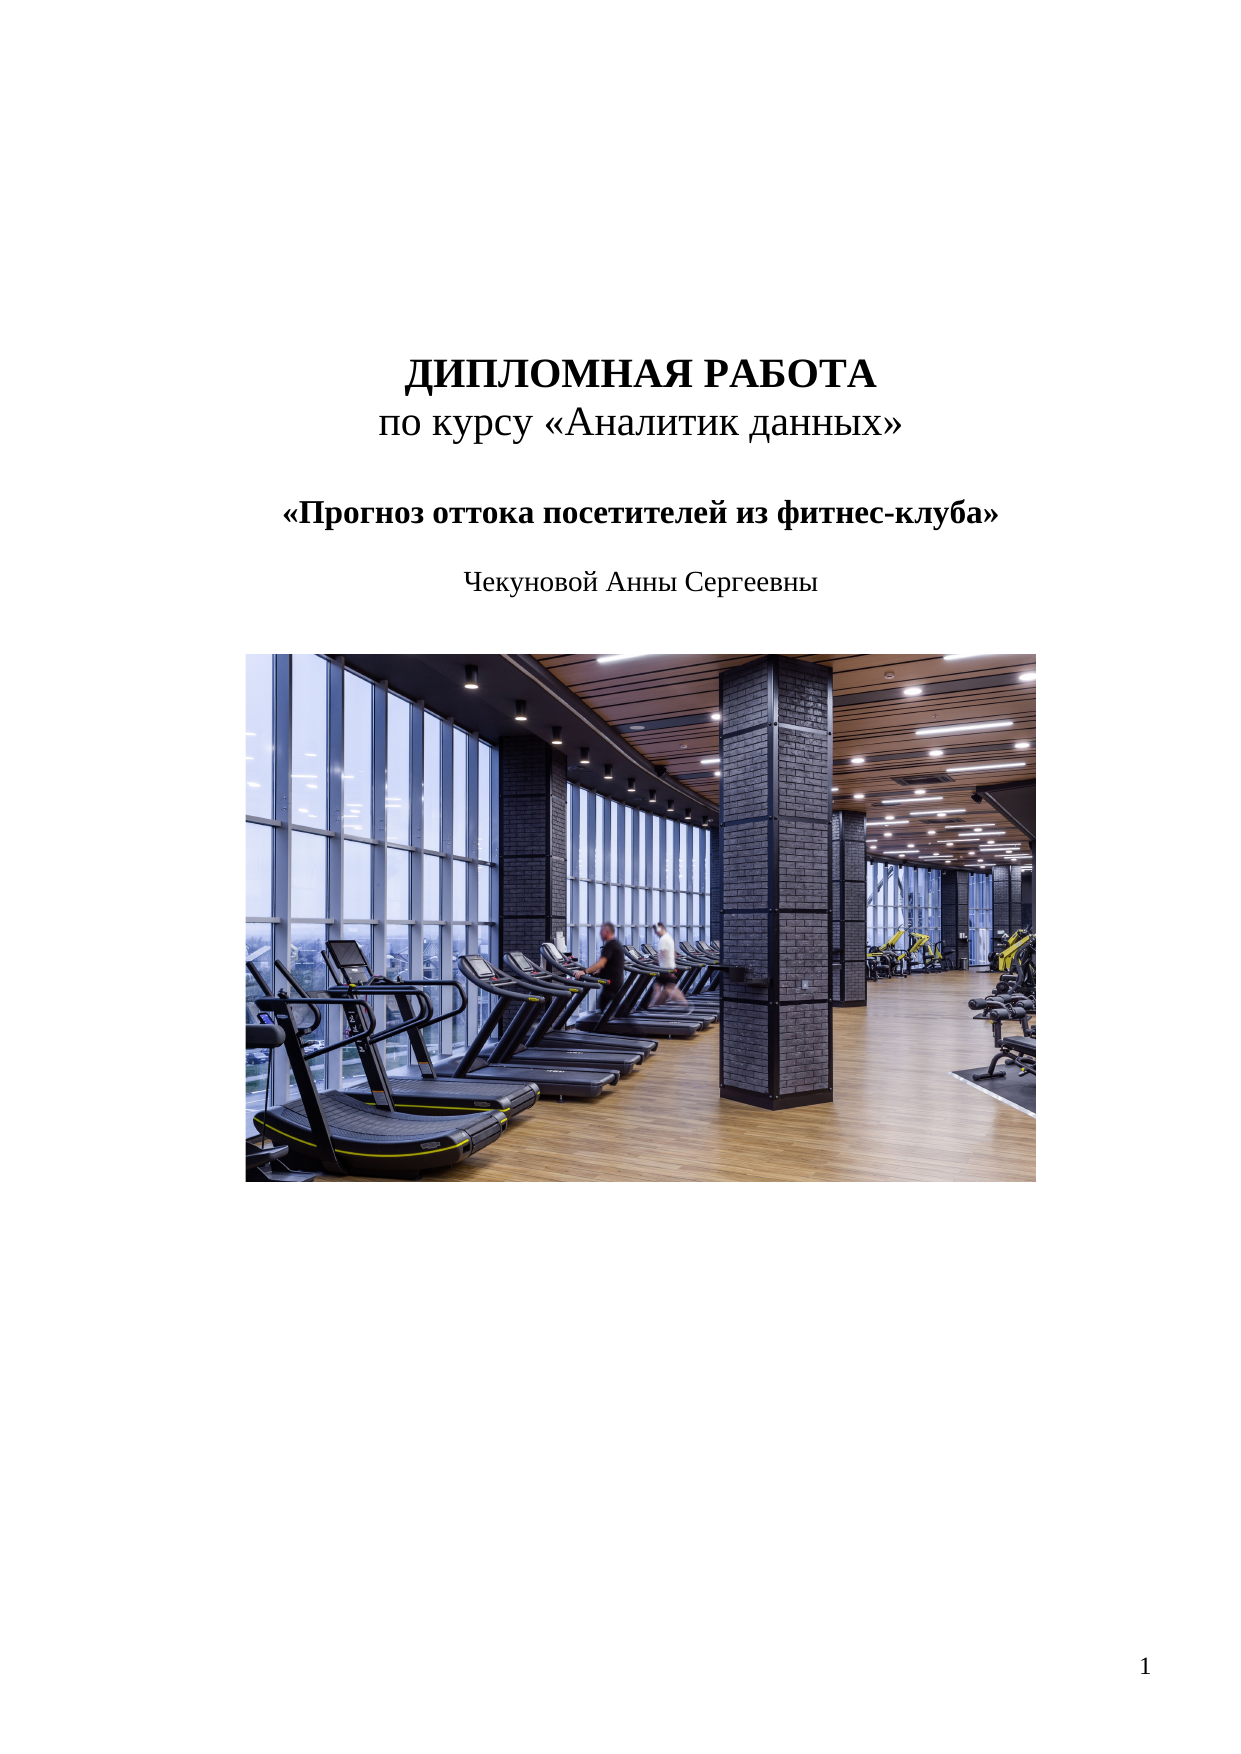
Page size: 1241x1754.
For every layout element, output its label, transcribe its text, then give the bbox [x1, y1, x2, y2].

picture [245, 654, 1036, 1182]
text по курсу «Аналитик данных» [130, 396, 1152, 444]
text «Прогноз оттока посетителей из фитнес-клуба» [130, 492, 1152, 530]
text Чекуновой Анны Сергеевны [130, 564, 1152, 597]
text ДИПЛОМНАЯ РАБОТА [130, 348, 1152, 396]
